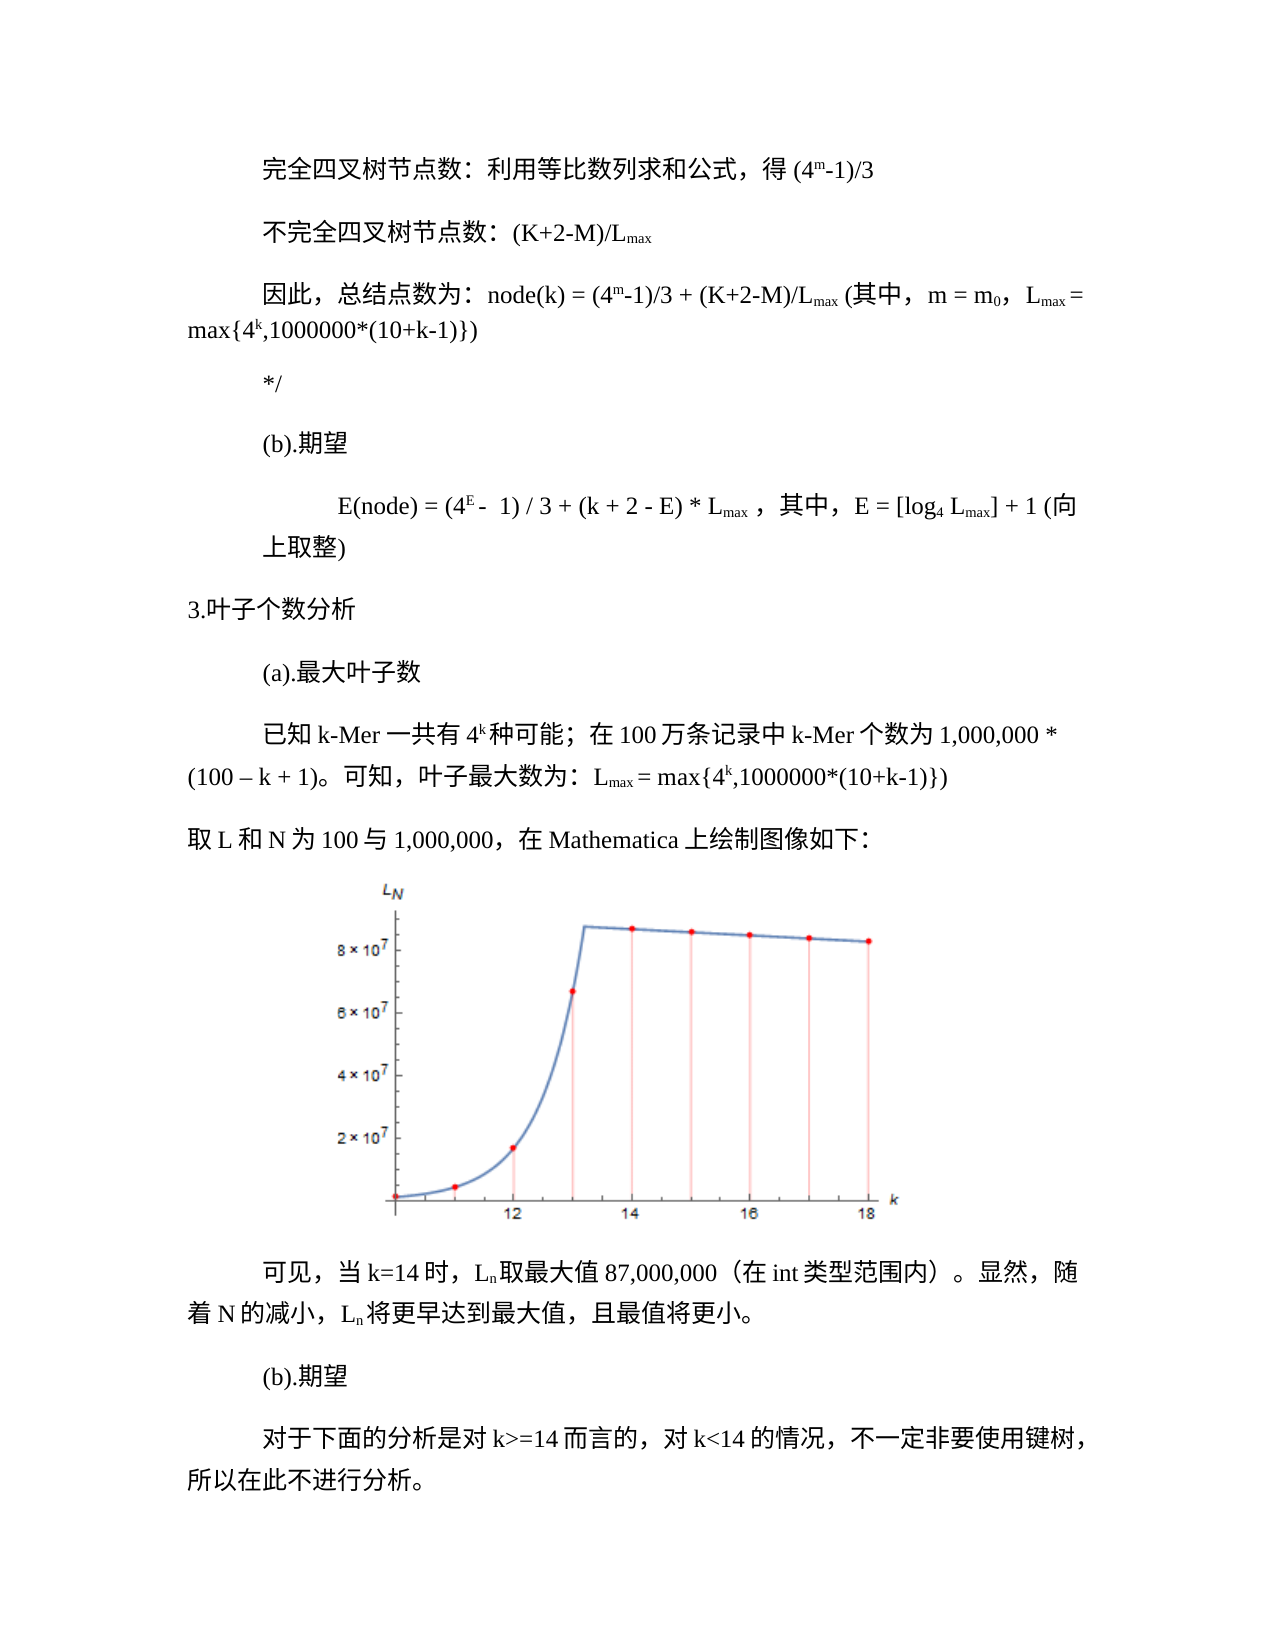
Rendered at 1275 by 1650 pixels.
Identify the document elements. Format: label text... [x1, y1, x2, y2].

text 完全四叉树节点数：利用等比数列求和公式，得 (4m-1)/3 [187, 150, 1087, 186]
text (b).期望 [187, 1356, 1087, 1392]
text */ [187, 369, 1087, 398]
text (b).期望 [187, 423, 1087, 459]
text 因此，总结点数为：node(k) = (4m-1)/3 + (K+2-M)/Lmax (其中，m = m0，Lmax = max{4k,1000000*(10+k-1)}) [187, 275, 1087, 344]
text 3.叶子个数分析 [187, 590, 1087, 626]
text 取L和N为100与1,000,000，在Mathematica上绘制图像如下： [187, 819, 1087, 855]
text 已知k-Mer 一共有4k种可能；在100万条记录中k-Mer个数为1,000,000 * (100 – k + 1)。可知，叶子最大数为：Lmax = max{4k,1000000*(10+k-1)}) [187, 715, 1087, 793]
text 可见，当k=14时，Ln取最大值87,000,000（在int类型范围内）。显然，随着N的减小，Ln将更早达到最大值，且最值将更小。 [187, 1252, 1087, 1330]
text E(node) = (4E - 1) / 3 + (k + 2 - E) * Lmax ，其中，E = [log4 Lmax] + 1 (向上取整) [262, 486, 1087, 564]
text 对于下面的分析是对k>=14而言的，对k<14的情况，不一定非要使用键树，所以在此不进行分析。 [187, 1419, 1087, 1497]
text (a).最大叶子数 [187, 652, 1087, 689]
text 不完全四叉树节点数：(K+2-M)/Lmax [187, 212, 1087, 249]
picture [337, 881, 901, 1227]
